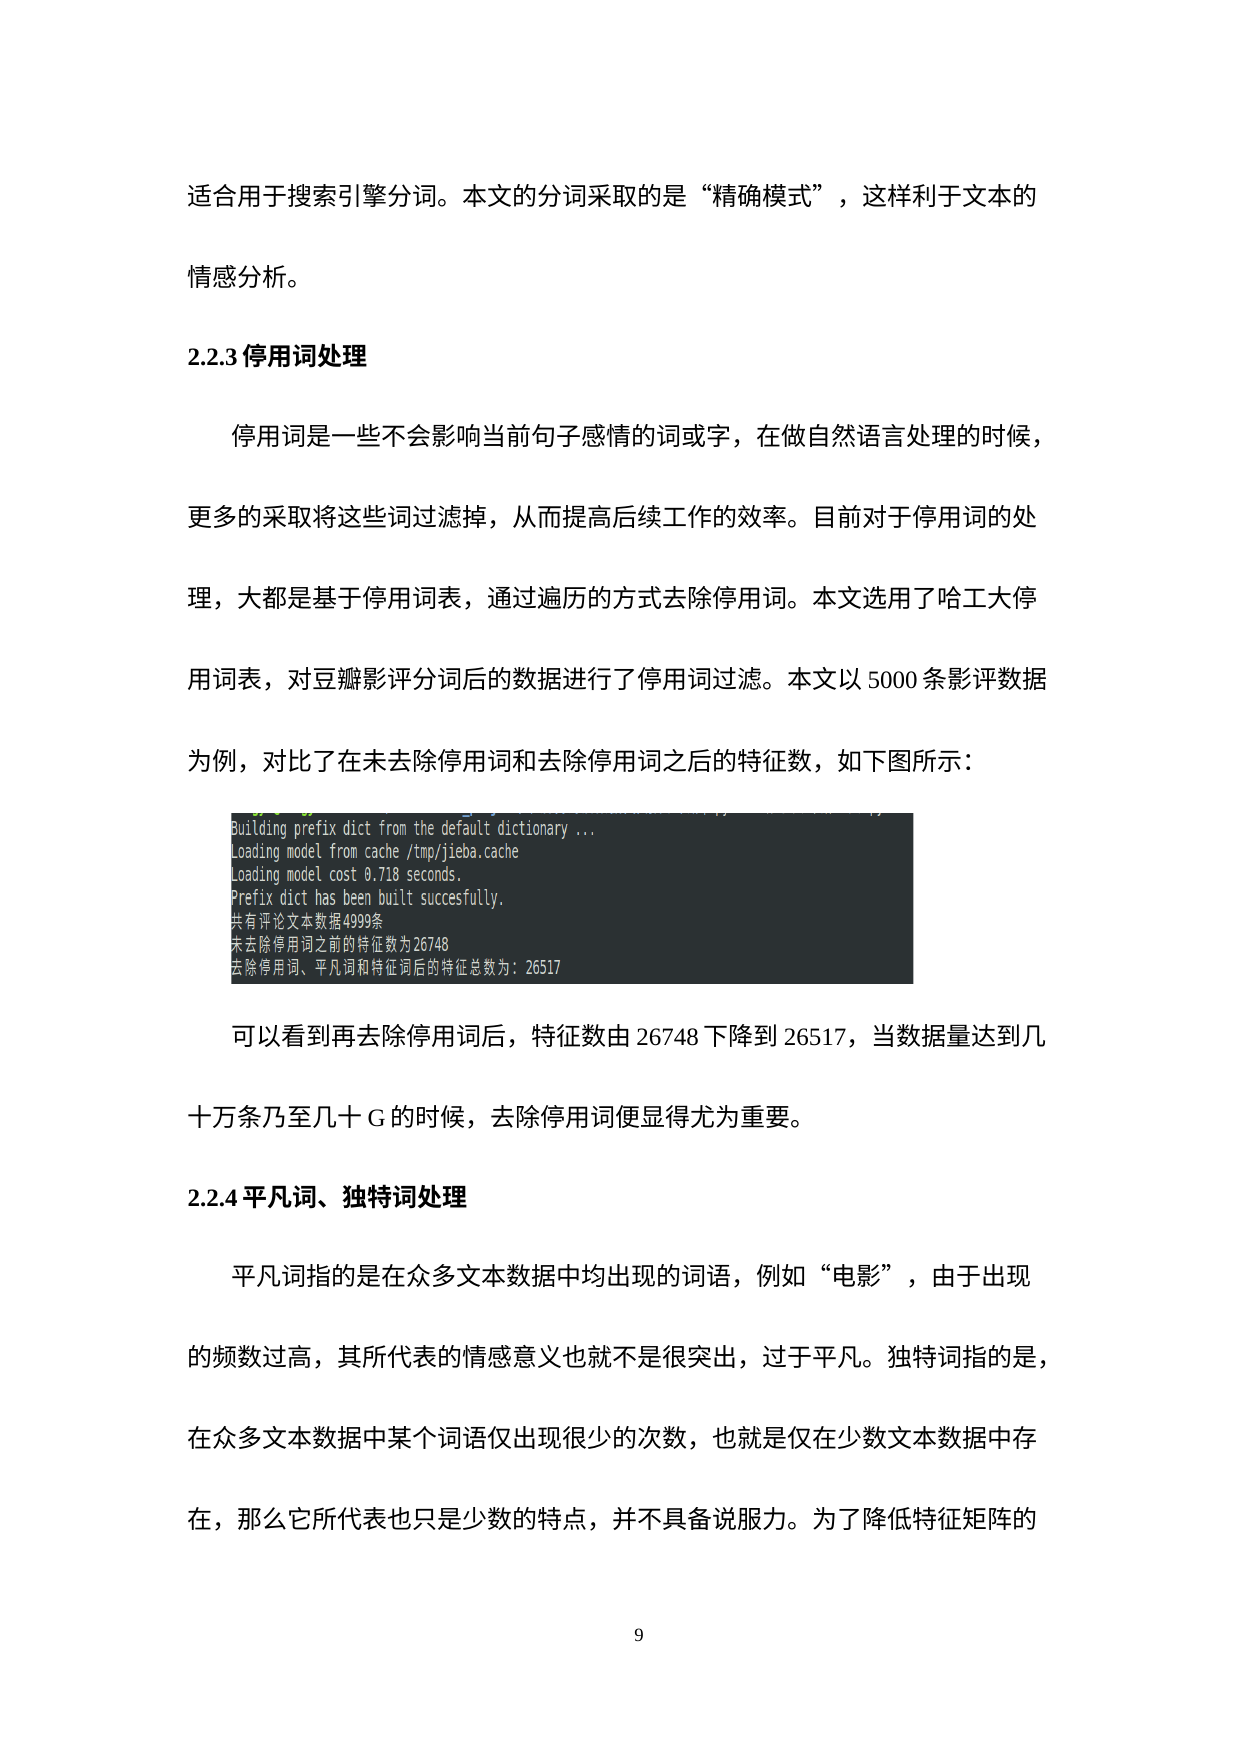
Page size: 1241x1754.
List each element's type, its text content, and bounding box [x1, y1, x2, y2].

subtitle 2.2.3停用词处理 [187, 322, 1053, 387]
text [187, 162, 1053, 308]
text 停用词是一些不会影响当前句子感情的词或字，在做自然语言处理的时候，更多的采取将这些词过滤掉，从而提高后续工作的效率。目前对于停用词的处理，大都是基于停用词表，通过遍历的方式去除停用词。本文选用了哈工大停用词表，对豆瓣影评分词后的数据进行了停用词过滤。本文以5000条影评数据为例，对比了在未去除停用词和去除停用词之后的特征数，如下图所示： [187, 402, 1053, 792]
text 可以看到再去除停用词后，特征数由26748下降到26517，当数据量达到几十万条乃至几十G的时候，去除停用词便显得尤为重要。 [187, 1002, 1053, 1148]
subtitle 2.2.4平凡词、独特词处理 [187, 1163, 1053, 1228]
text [187, 1242, 1053, 1551]
picture [231, 813, 914, 984]
